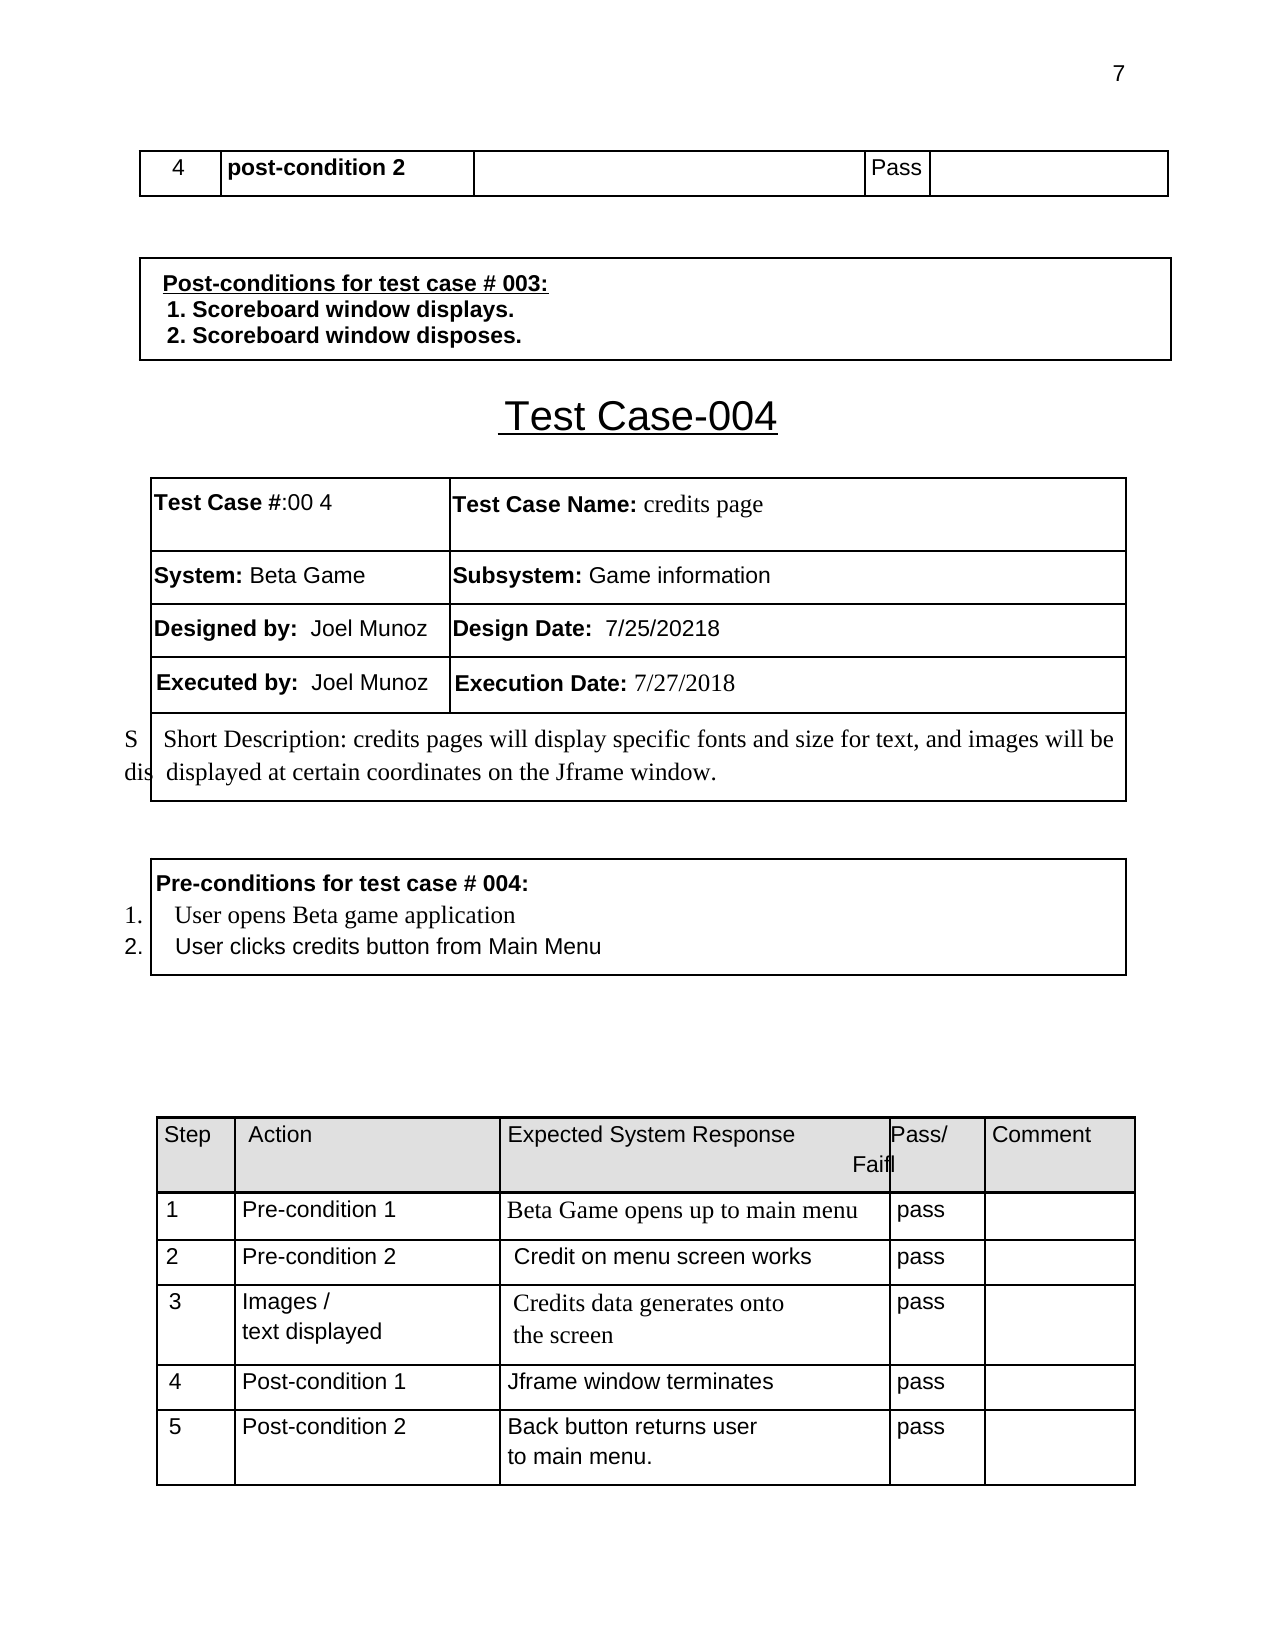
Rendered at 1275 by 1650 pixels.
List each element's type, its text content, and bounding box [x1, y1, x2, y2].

table_cell pass [891, 1194, 984, 1239]
table_cell Back button returns user to main menu. [501, 1411, 889, 1483]
table_cell pass [891, 1411, 984, 1483]
table_cell pass [891, 1286, 984, 1364]
table_cell Images / text displayed [236, 1286, 499, 1364]
text Test Case-004 [150, 392, 1125, 439]
table_cell Jframe window terminates [501, 1366, 889, 1408]
table_header Pass/ Faifl [891, 1119, 984, 1191]
table_cell 4 [158, 1366, 234, 1408]
table_cell Credit on menu screen works [501, 1241, 889, 1283]
table_cell 5 [158, 1411, 234, 1483]
table_cell [986, 1366, 1134, 1408]
table_cell [986, 1286, 1134, 1364]
table_cell [475, 152, 864, 195]
table_cell Executed by: Joel Munoz [152, 658, 449, 712]
table_cell 4 [141, 152, 220, 195]
table_header Expected System Response [501, 1119, 889, 1191]
table_cell Post-condition 2 [236, 1411, 499, 1483]
table_cell 1 [158, 1194, 234, 1239]
table_header Action [236, 1119, 499, 1191]
table_cell [986, 1241, 1134, 1283]
table_cell [986, 1194, 1134, 1239]
table_cell 2 [158, 1241, 234, 1283]
table_header Post-conditions for test case # 003: 1. Scoreboard window displays. 2. Scoreboard window disposes. [141, 259, 1170, 359]
table_cell Design Date: 7/25/20218 [451, 605, 1125, 656]
table_cell Beta Game opens up to main menu [501, 1194, 889, 1239]
table_cell Post-condition 1 [236, 1366, 499, 1408]
table_header Test Case #:00 4 [152, 479, 449, 550]
table_cell Pre-condition 1 [236, 1194, 499, 1239]
table_cell [931, 152, 1167, 195]
table_cell 3 [158, 1286, 234, 1364]
table_cell Designed by: Joel Munoz [152, 605, 449, 656]
table_cell Credits data generates onto the screen [501, 1286, 889, 1364]
table_cell Pre-condition 2 [236, 1241, 499, 1283]
table_cell Execution Date: 7/27/2018 [451, 658, 1125, 712]
table_cell pass [891, 1241, 984, 1283]
table_cell System: Beta Game [152, 552, 449, 603]
table_cell S Short Description: credits pages will display specific fonts and size for text, and images will be dis displayed at certain coordinates on the Jframe window. [152, 714, 1125, 800]
table_cell pass [891, 1366, 984, 1408]
table_header Step [158, 1119, 234, 1191]
table_header Test Case Name: credits page [451, 479, 1125, 550]
table_cell Subsystem: Game information [451, 552, 1125, 603]
table_cell post-condition 2 [222, 152, 473, 195]
table_cell Pass [866, 152, 929, 195]
table_cell [986, 1411, 1134, 1483]
table_header Pre-conditions for test case # 004: 1. User opens Beta game application 2. User clicks credits button from Main Menu [152, 860, 1125, 974]
table_header Comment [986, 1119, 1134, 1191]
